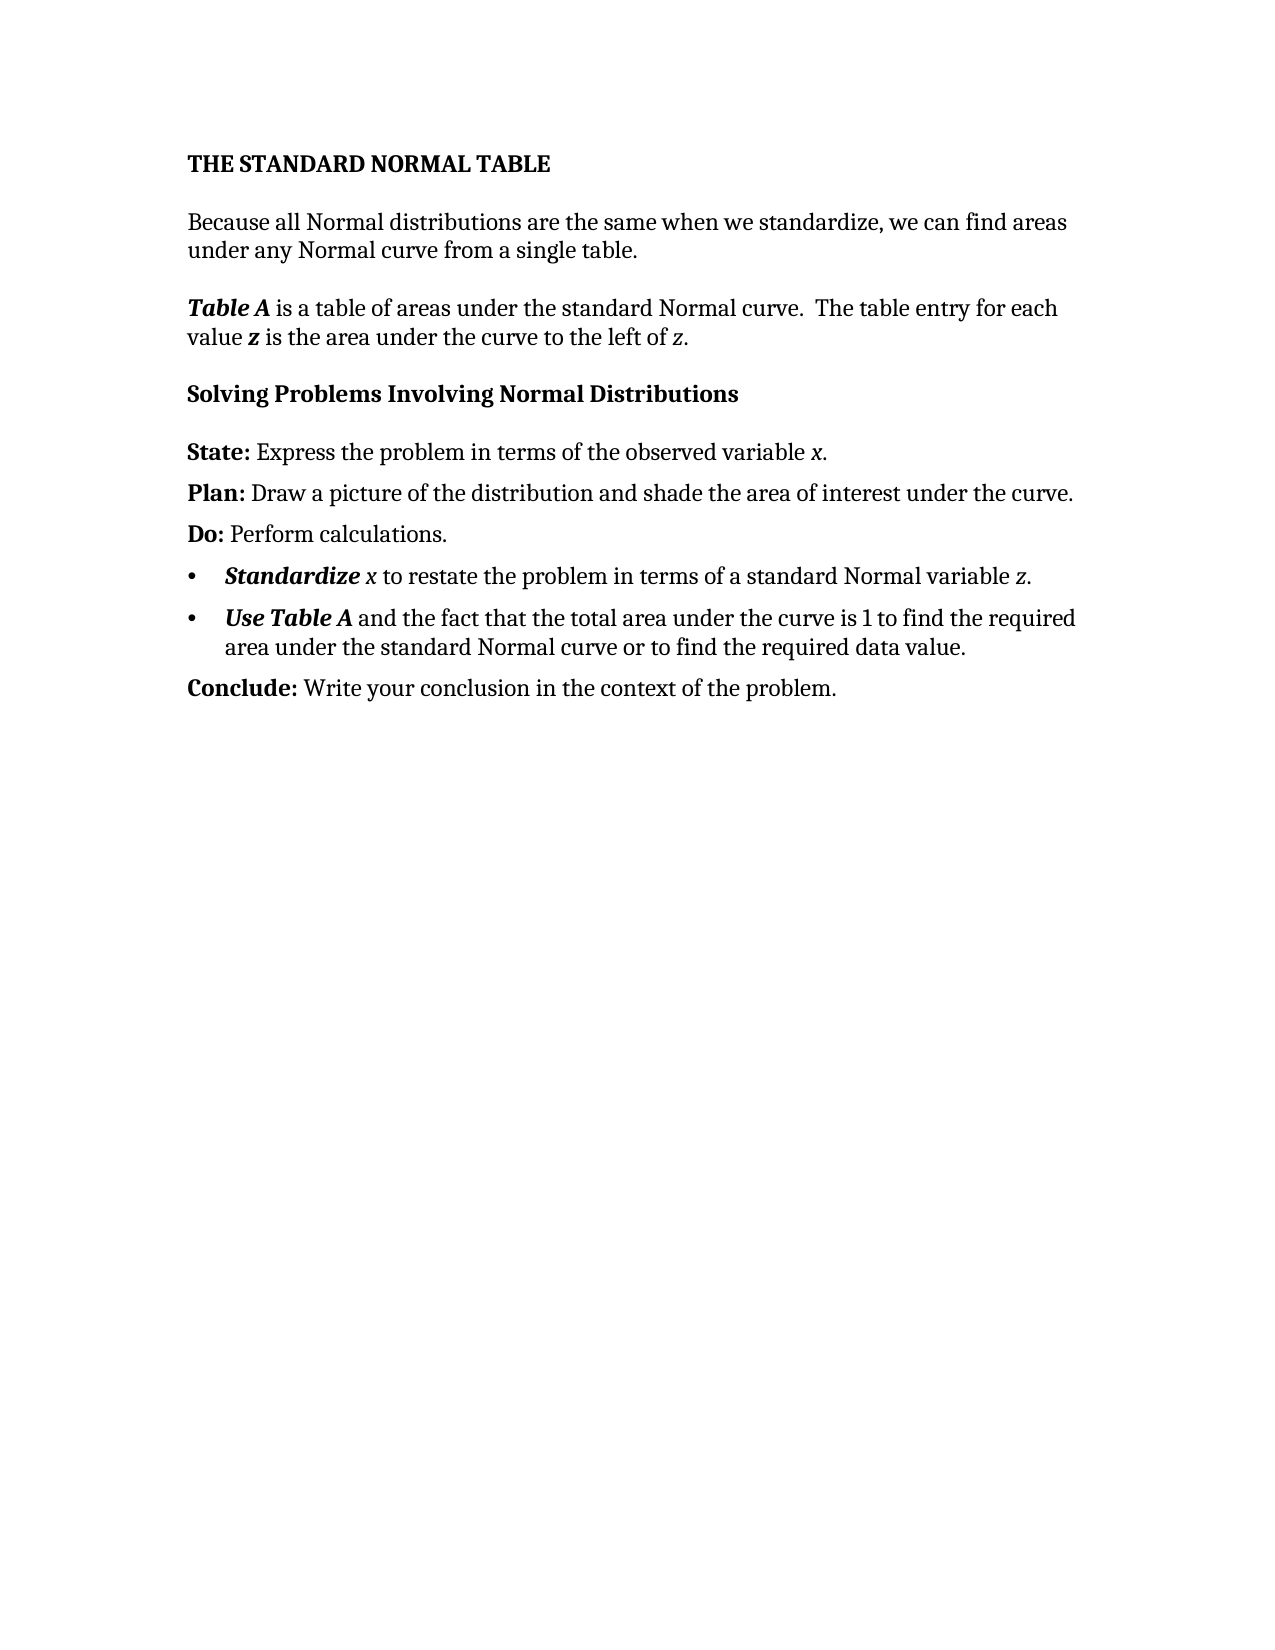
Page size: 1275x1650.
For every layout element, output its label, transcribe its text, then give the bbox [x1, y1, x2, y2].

text Plan: Draw a picture of the distribution and shade the area of interest under the curve. [187, 479, 1087, 507]
text Because all Normal distributions are the same when we standardize, we can find areas under any Normal curve from a single table. [187, 207, 1087, 265]
text Conclude: Write your conclusion in the context of the problem. [187, 674, 1087, 703]
text THE STANDARD NORMAL TABLE [187, 150, 1087, 179]
text Table A is a table of areas under the standard Normal curve. The table entry for each value z is the area under the curve to the left of z. [187, 294, 1087, 351]
text Do: Perform calculations. [187, 520, 1087, 549]
text State: Express the problem in terms of the observed variable x. [187, 437, 1087, 466]
list Standardize x to restate the problem in terms of a standard Normal variable z. [187, 561, 1087, 591]
text Solving Problems Involving Normal Distributions [187, 380, 1087, 409]
list Use Table A and the fact that the total area under the curve is 1 to find the required area under the standard Normal curve or to find the required data value. [187, 603, 1087, 662]
